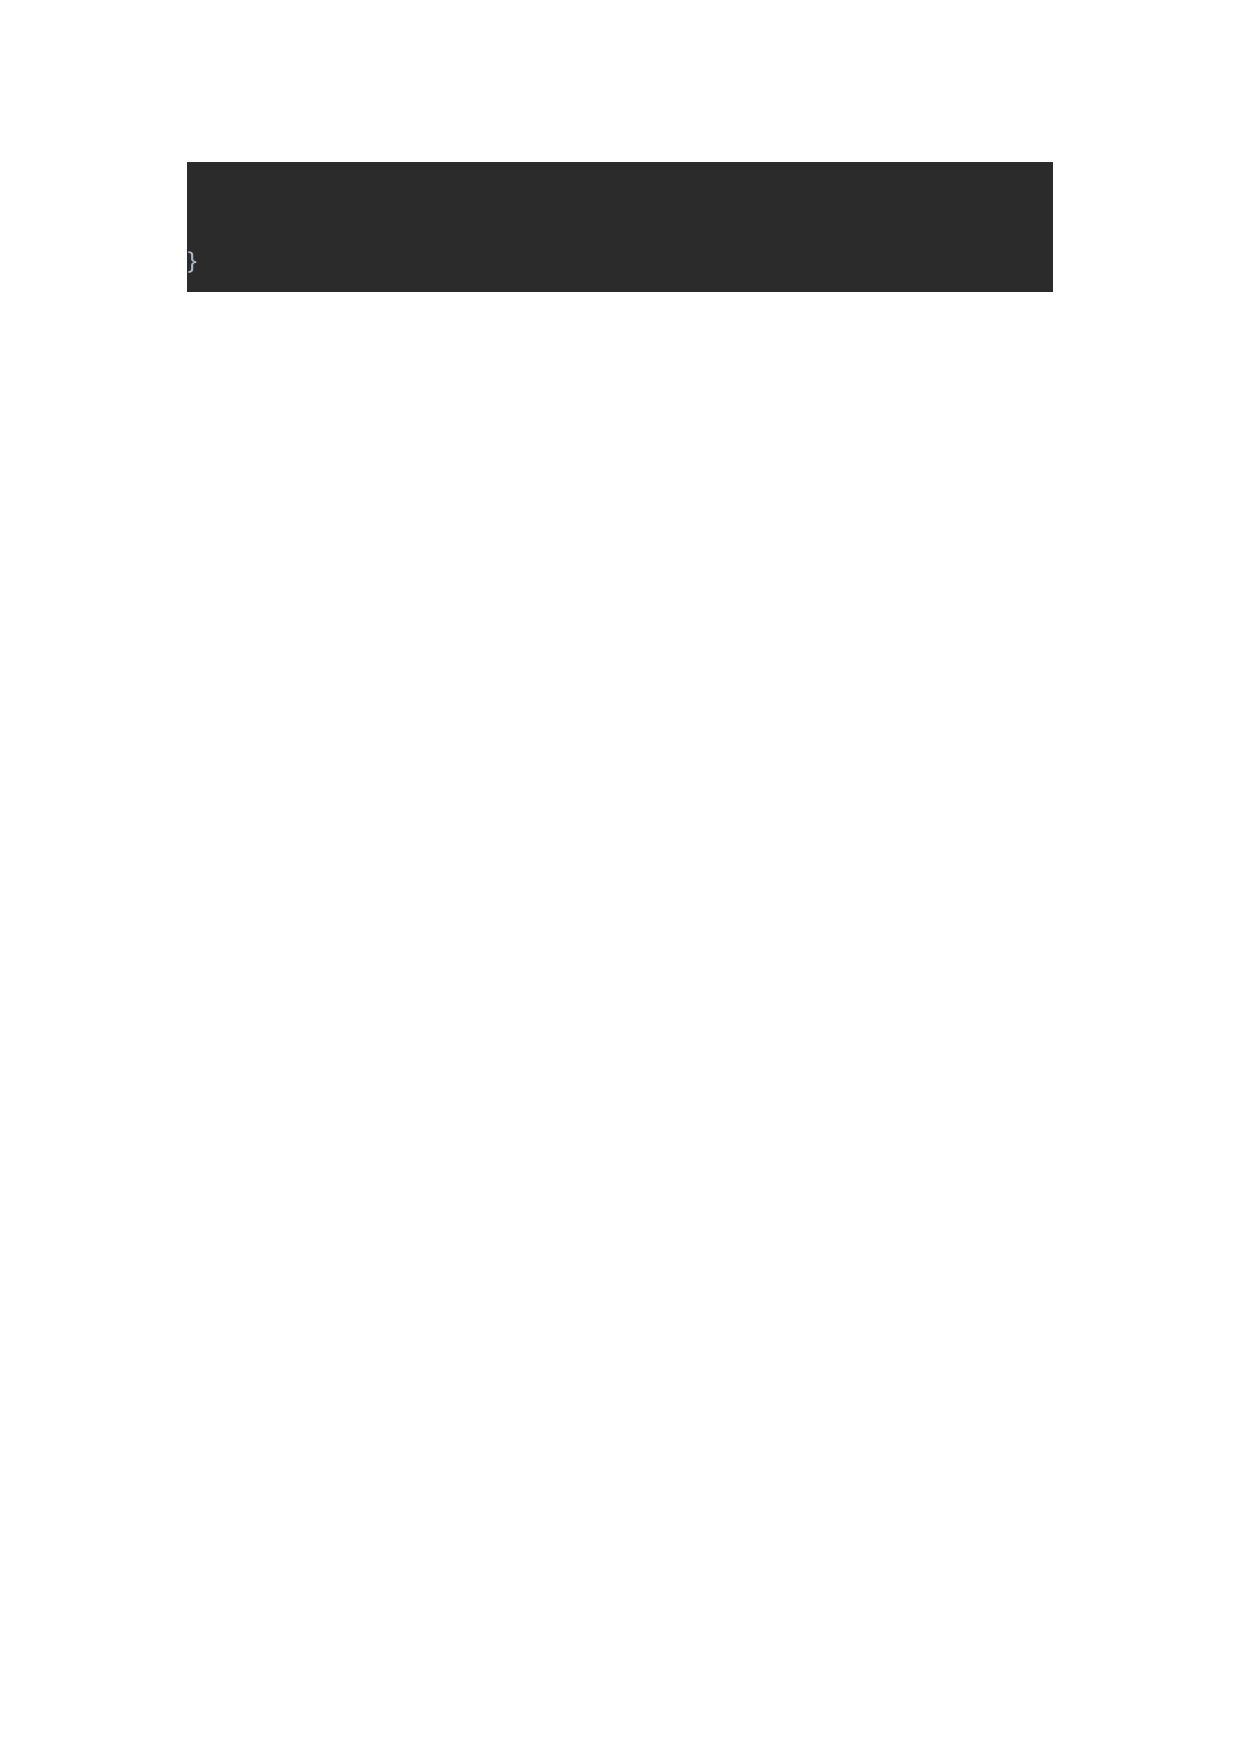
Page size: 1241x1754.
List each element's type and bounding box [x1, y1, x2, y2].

text [187, 162, 1053, 292]
